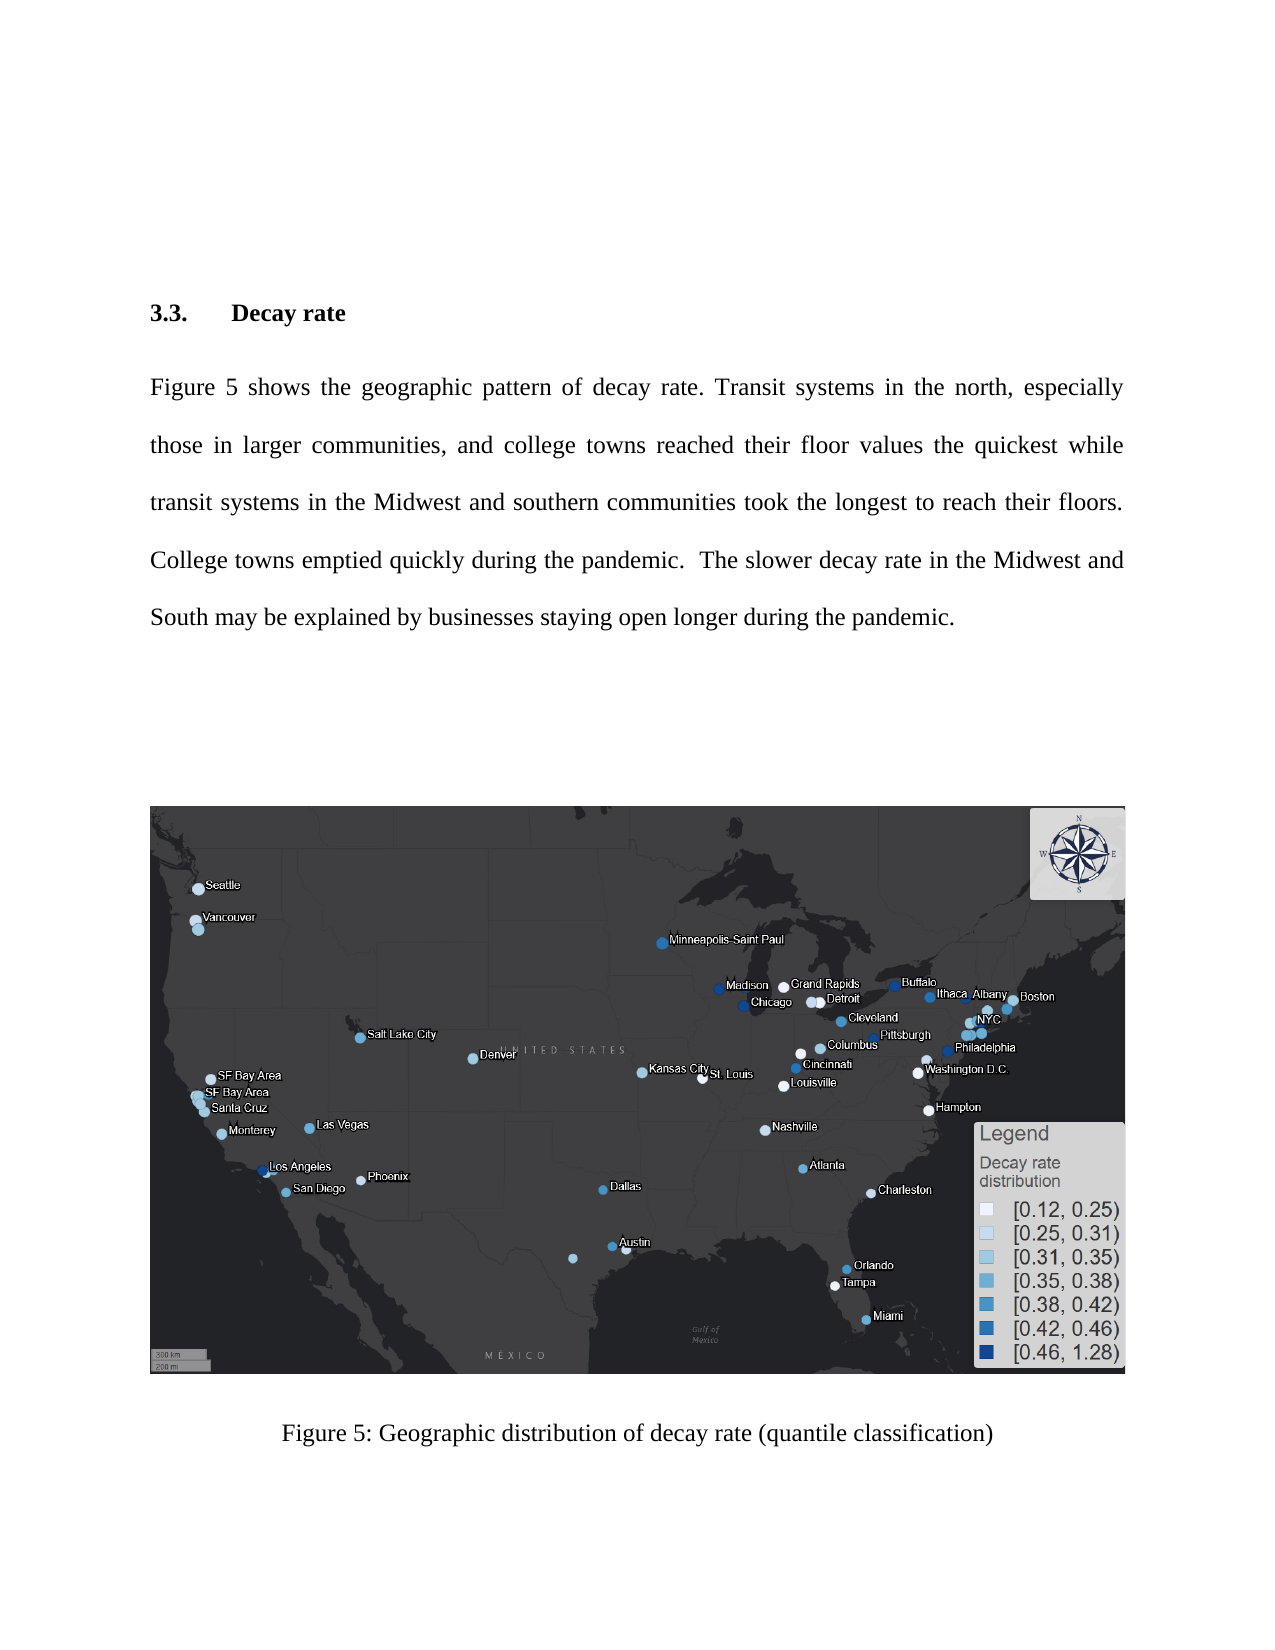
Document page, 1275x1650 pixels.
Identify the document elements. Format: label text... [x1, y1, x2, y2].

list Decay rate [150, 298, 1125, 327]
text Figure 5: Geographic distribution of decay rate (quantile classification) [150, 1418, 1125, 1447]
picture [150, 806, 1125, 1374]
